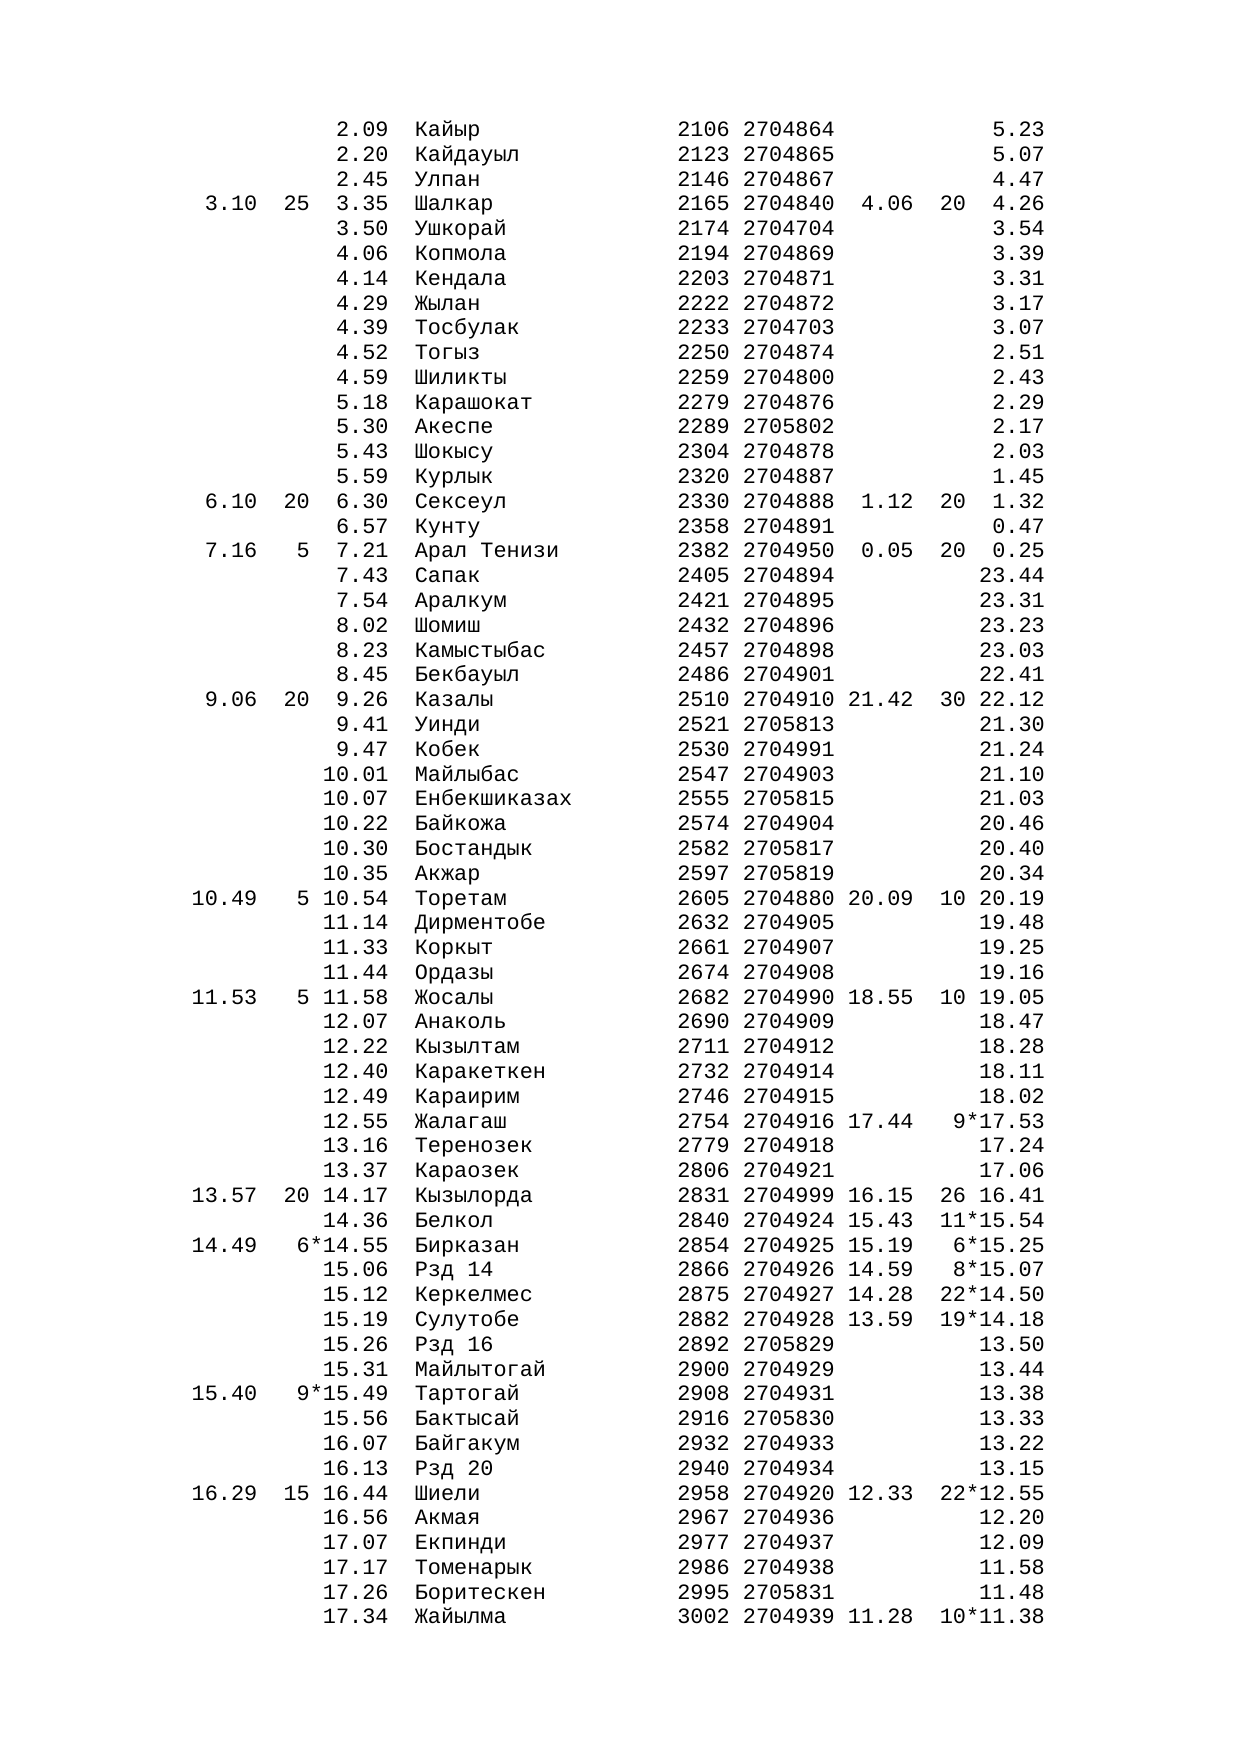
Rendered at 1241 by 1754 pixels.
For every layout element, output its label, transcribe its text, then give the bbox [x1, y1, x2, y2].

text 11.44 Ордазы 2674 2704908 19.16 [139, 961, 1167, 986]
text 7.54 Аралкум 2421 2704895 23.31 [139, 589, 1167, 614]
text 12.40 Каракеткен 2732 2704914 18.11 [139, 1060, 1167, 1085]
text 4.29 Жылан 2222 2704872 3.17 [139, 292, 1167, 316]
text 6.57 Кунту 2358 2704891 0.47 [139, 515, 1167, 539]
text 2.45 Улпан 2146 2704867 4.47 [139, 168, 1167, 192]
text 14.36 Белкол 2840 2704924 15.43 11*15.54 [139, 1209, 1167, 1234]
text 16.13 Рзд 20 2940 2704934 13.15 [139, 1457, 1167, 1482]
text 13.16 Теренозек 2779 2704918 17.24 [139, 1134, 1167, 1159]
text 5.43 Шокысу 2304 2704878 2.03 [139, 440, 1167, 465]
text 17.07 Екпинди 2977 2704937 12.09 [139, 1531, 1167, 1556]
text 16.56 Акмая 2967 2704936 12.20 [139, 1506, 1167, 1531]
text 17.26 Боритескен 2995 2705831 11.48 [139, 1581, 1167, 1606]
text 12.55 Жалагаш 2754 2704916 17.44 9*17.53 [139, 1110, 1167, 1134]
text 7.16 5 7.21 Арал Тенизи 2382 2704950 0.05 20 0.25 [139, 539, 1167, 564]
text 3.10 25 3.35 Шалкар 2165 2704840 4.06 20 4.26 [139, 192, 1167, 217]
text 4.59 Шиликты 2259 2704800 2.43 [139, 366, 1167, 391]
text 7.43 Сапак 2405 2704894 23.44 [139, 564, 1167, 589]
text 10.30 Бостандык 2582 2705817 20.40 [139, 837, 1167, 862]
text 12.07 Анаколь 2690 2704909 18.47 [139, 1011, 1167, 1035]
text 8.02 Шомиш 2432 2704896 23.23 [139, 614, 1167, 639]
text 2.09 Кайыр 2106 2704864 5.23 [139, 118, 1167, 143]
text 3.50 Ушкорай 2174 2704704 3.54 [139, 217, 1167, 242]
text 9.41 Уинди 2521 2705813 21.30 [139, 713, 1167, 738]
text 4.39 Тосбулак 2233 2704703 3.07 [139, 316, 1167, 341]
text 14.49 6*14.55 Бирказан 2854 2704925 15.19 6*15.25 [139, 1234, 1167, 1258]
text 12.49 Караирим 2746 2704915 18.02 [139, 1085, 1167, 1110]
text 13.57 20 14.17 Кызылорда 2831 2704999 16.15 26 16.41 [139, 1184, 1167, 1209]
text 10.49 5 10.54 Торетам 2605 2704880 20.09 10 20.19 [139, 887, 1167, 911]
text 10.35 Акжар 2597 2705819 20.34 [139, 862, 1167, 887]
text 8.45 Бекбауыл 2486 2704901 22.41 [139, 663, 1167, 688]
text 15.26 Рзд 16 2892 2705829 13.50 [139, 1333, 1167, 1358]
text 15.56 Бактысай 2916 2705830 13.33 [139, 1407, 1167, 1432]
text 4.52 Тогыз 2250 2704874 2.51 [139, 341, 1167, 366]
text 15.19 Сулутобе 2882 2704928 13.59 19*14.18 [139, 1308, 1167, 1333]
text 9.06 20 9.26 Казалы 2510 2704910 21.42 30 22.12 [139, 688, 1167, 713]
text 17.17 Томенарык 2986 2704938 11.58 [139, 1556, 1167, 1581]
text 10.01 Майлыбас 2547 2704903 21.10 [139, 763, 1167, 787]
text 10.22 Байкожа 2574 2704904 20.46 [139, 812, 1167, 837]
text 16.07 Байгакум 2932 2704933 13.22 [139, 1432, 1167, 1457]
text 15.06 Рзд 14 2866 2704926 14.59 8*15.07 [139, 1258, 1167, 1283]
text 11.53 5 11.58 Жосалы 2682 2704990 18.55 10 19.05 [139, 986, 1167, 1011]
text 4.14 Кендала 2203 2704871 3.31 [139, 267, 1167, 292]
text 11.14 Дирментобе 2632 2704905 19.48 [139, 911, 1167, 936]
text 16.29 15 16.44 Шиели 2958 2704920 12.33 22*12.55 [139, 1482, 1167, 1506]
text 2.20 Кайдауыл 2123 2704865 5.07 [139, 143, 1167, 168]
text 12.22 Кызылтам 2711 2704912 18.28 [139, 1035, 1167, 1060]
text 6.10 20 6.30 Сексеул 2330 2704888 1.12 20 1.32 [139, 490, 1167, 515]
text 15.12 Керкелмес 2875 2704927 14.28 22*14.50 [139, 1283, 1167, 1308]
text 4.06 Копмола 2194 2704869 3.39 [139, 242, 1167, 267]
text 15.31 Майлытогай 2900 2704929 13.44 [139, 1358, 1167, 1382]
text 5.59 Курлык 2320 2704887 1.45 [139, 465, 1167, 490]
text 13.37 Караозек 2806 2704921 17.06 [139, 1159, 1167, 1184]
text 10.07 Енбекшиказах 2555 2705815 21.03 [139, 787, 1167, 812]
text 15.40 9*15.49 Тартогай 2908 2704931 13.38 [139, 1382, 1167, 1407]
text 17.34 Жайылма 3002 2704939 11.28 10*11.38 [139, 1606, 1167, 1630]
text 11.33 Коркыт 2661 2704907 19.25 [139, 936, 1167, 961]
text 9.47 Кобек 2530 2704991 21.24 [139, 738, 1167, 763]
text 5.30 Акеспе 2289 2705802 2.17 [139, 416, 1167, 440]
text 8.23 Камыстыбас 2457 2704898 23.03 [139, 639, 1167, 663]
text 5.18 Карашокат 2279 2704876 2.29 [139, 391, 1167, 416]
